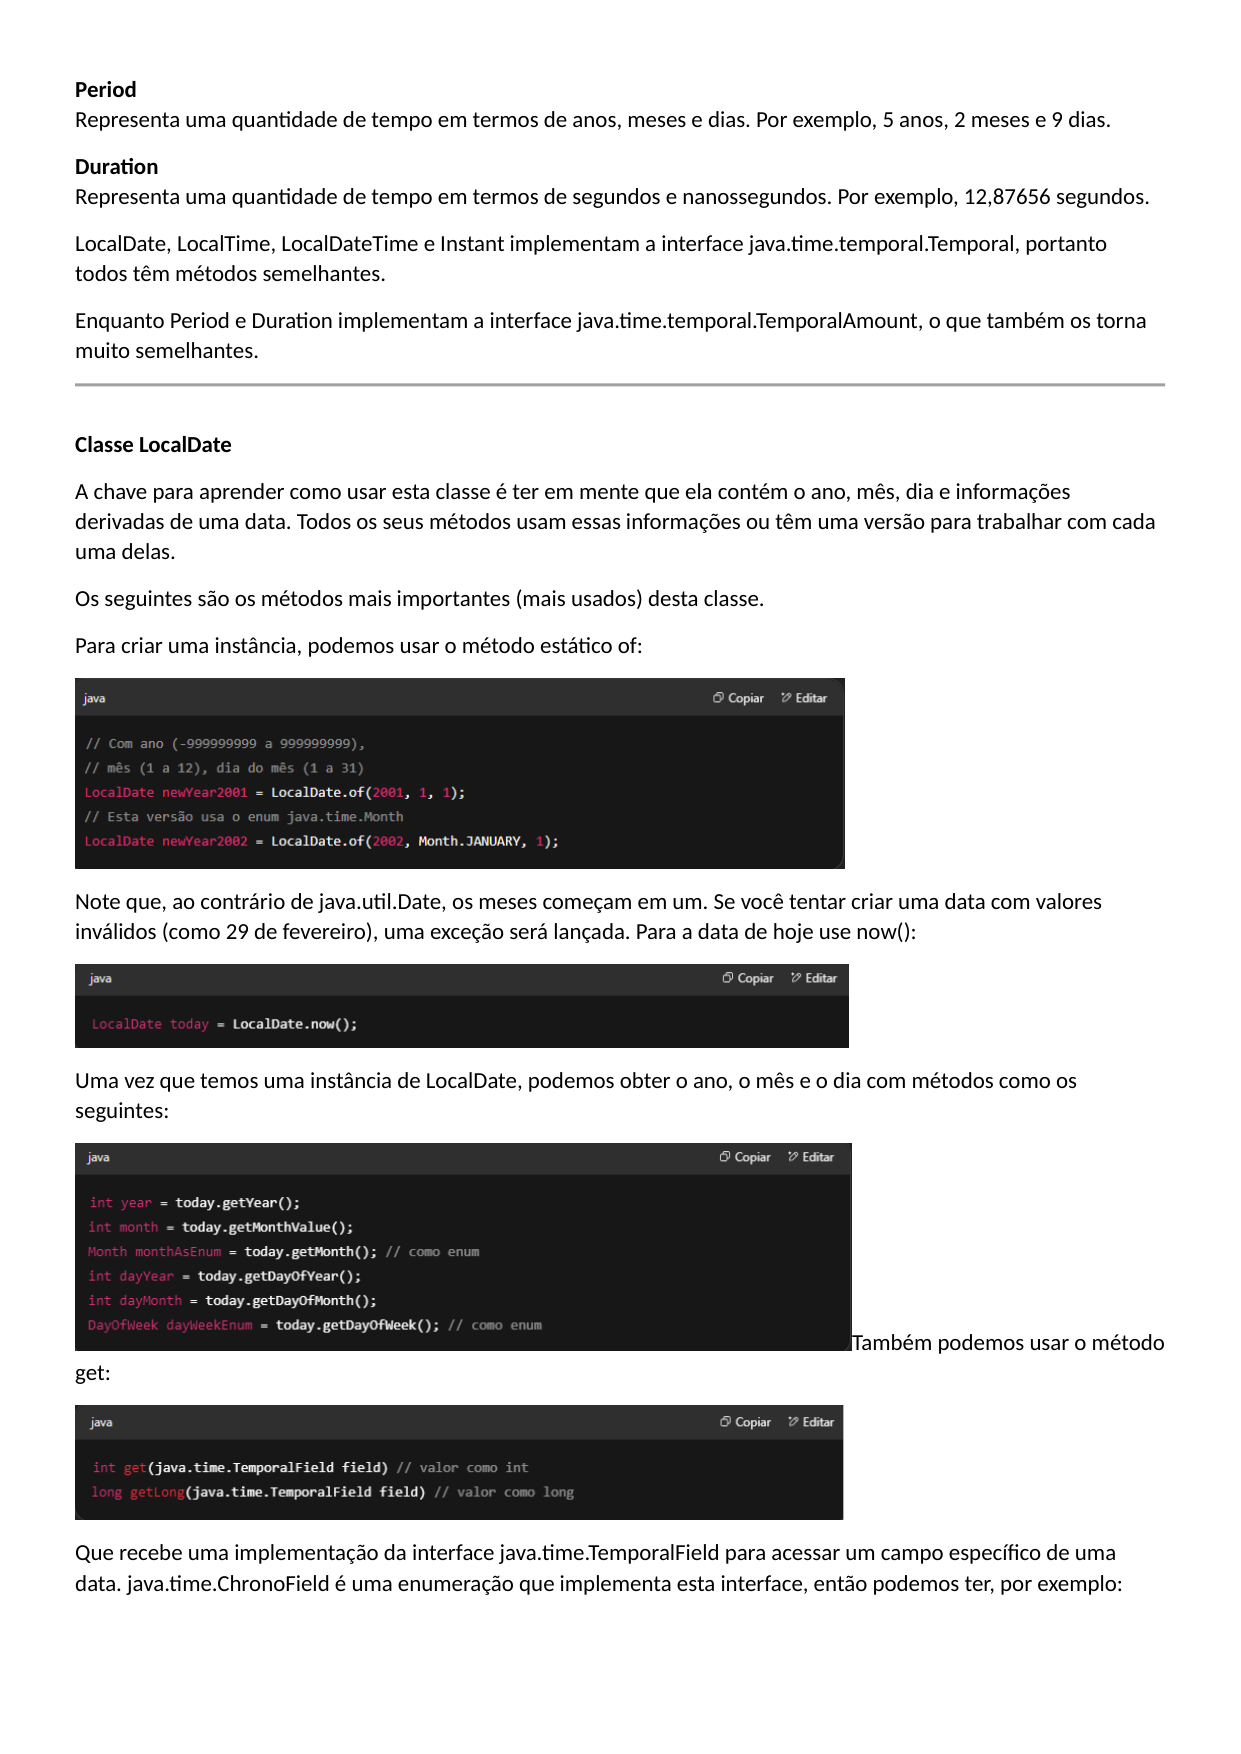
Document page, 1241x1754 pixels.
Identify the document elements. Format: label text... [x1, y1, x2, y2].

text Period Representa uma quantidade de tempo em termos de anos, meses e dias. Por exemplo, 5 anos, 2 meses e 9 dias. [75, 75, 1165, 133]
picture [75, 964, 849, 1048]
text Para criar uma instância, podemos usar o método estático of: [75, 631, 1165, 659]
text Que recebe uma implementação da interface java.time.TemporalField para acessar um campo específico de uma data. java.time.ChronoField é uma enumeração que implementa esta interface, então podemos ter, por exemplo: [75, 1538, 1165, 1597]
text Enquanto Period e Duration implementam a interface java.time.temporal.TemporalAmount, o que também os torna muito semelhantes. [75, 306, 1165, 364]
picture [75, 1143, 852, 1351]
text LocalDate, LocalTime, LocalDateTime e Instant implementam a interface java.time.temporal.Temporal, portanto todos têm métodos semelhantes. [75, 229, 1165, 287]
text Duration Representa uma quantidade de tempo em termos de segundos e nanossegundos. Por exemplo, 12,87656 segundos. [75, 152, 1165, 210]
picture [75, 1405, 844, 1520]
text A chave para aprender como usar esta classe é ter em mente que ela contém o ano, mês, dia e informações derivadas de uma data. Todos os seus métodos usam essas informações ou têm uma versão para trabalhar com cada uma delas. [75, 477, 1165, 566]
picture [75, 678, 845, 869]
text Classe LocalDate [75, 430, 1165, 458]
text Os seguintes são os métodos mais importantes (mais usados) desta classe. [75, 584, 1165, 612]
text Note que, ao contrário de java.util.Date, os meses começam em um. Se você tentar criar uma data com valores inválidos (como 29 de fevereiro), uma exceção será lançada. Para a data de hoje use now(): [75, 887, 1165, 945]
text Uma vez que temos uma instância de LocalDate, podemos obter o ano, o mês e o dia com métodos como os seguintes: [75, 1066, 1165, 1124]
